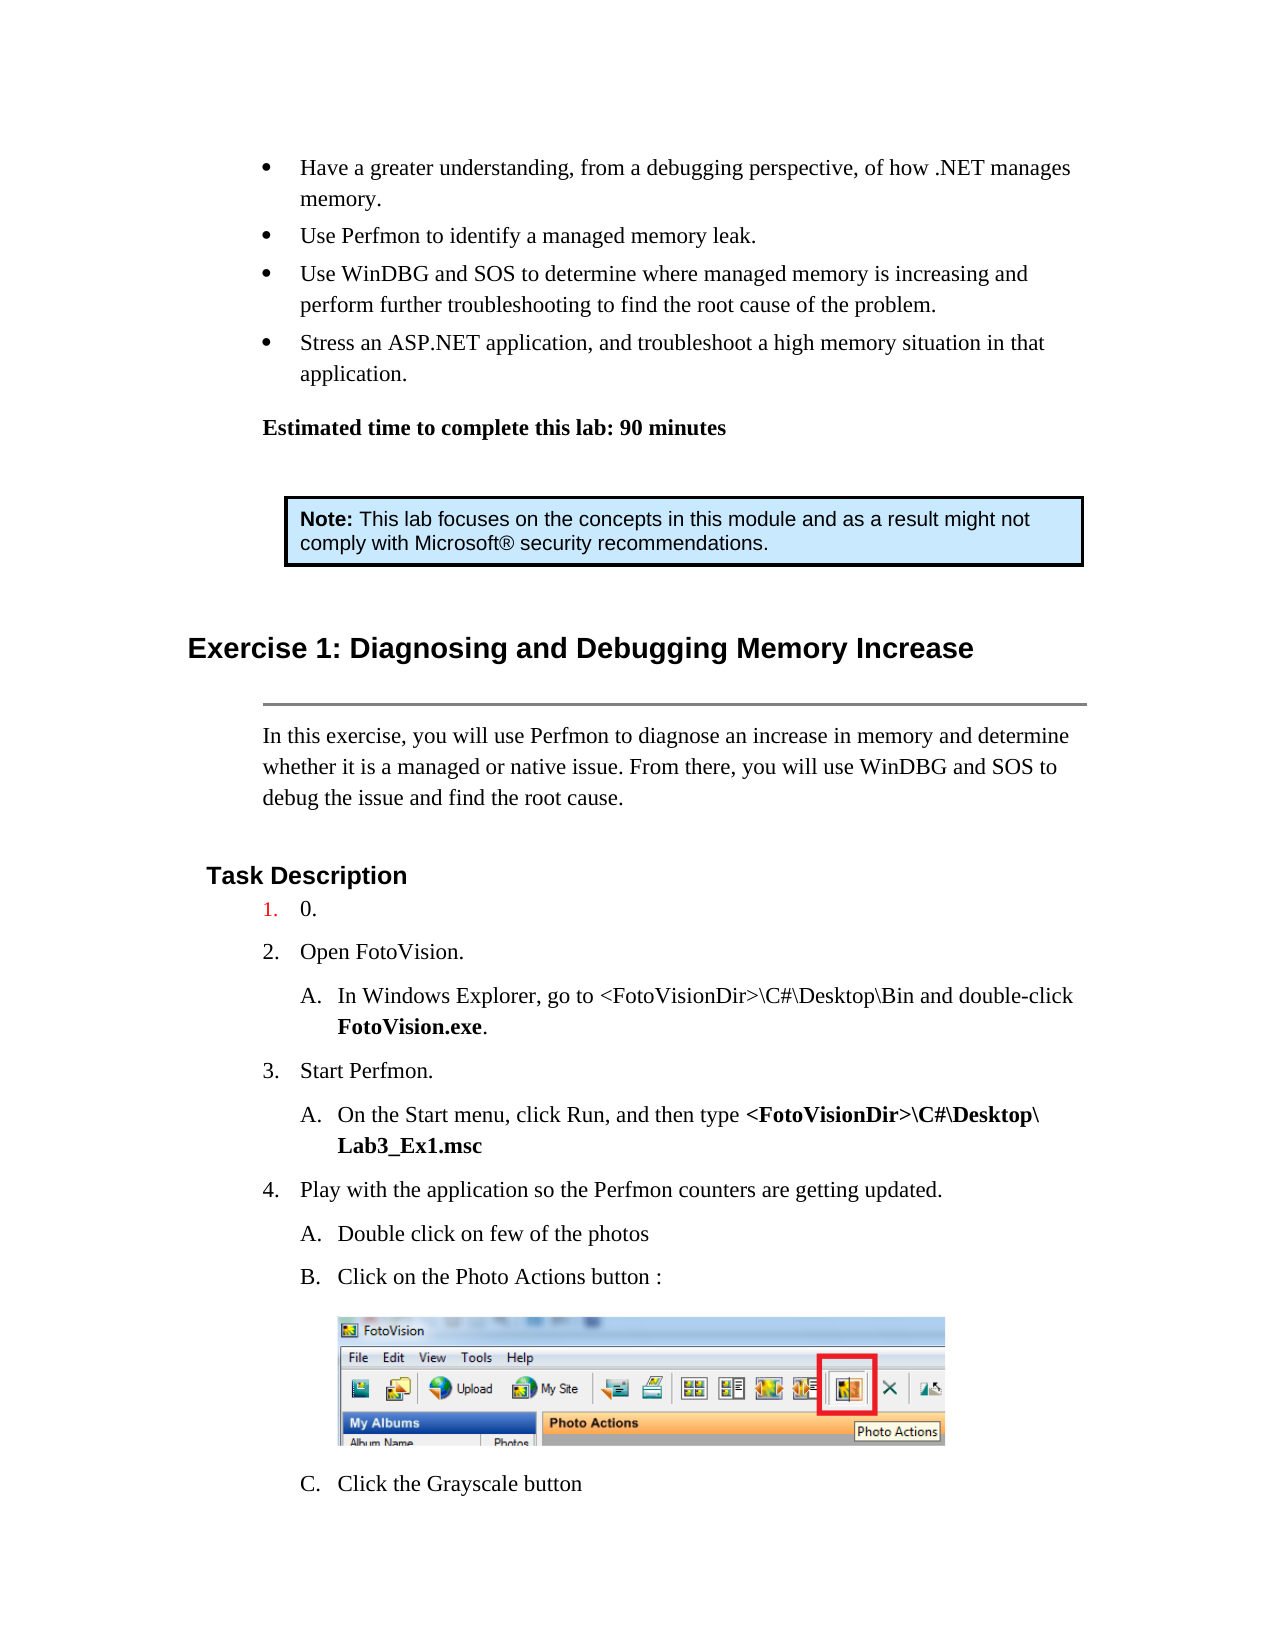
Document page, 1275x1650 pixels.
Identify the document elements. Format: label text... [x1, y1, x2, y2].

list Click on the Photo Actions button : [300, 1260, 1087, 1322]
list Start Perfmon. [262, 1053, 1087, 1085]
list Double click on few of the photos [300, 1216, 1087, 1247]
list On the Start menu, click Run, and then type <FotoVisionDir>\C#\Desktop\Lab3_Ex1.msc [300, 1097, 1087, 1160]
picture [337, 1316, 946, 1448]
text Use Perfmon to identify a managed memory leak. [262, 219, 1087, 250]
subtitle Task Description [206, 860, 1087, 891]
text Estimated time to complete this lab: 90 minutes [262, 410, 1087, 442]
text Note: This lab focuses on the concepts in this module and as a result might not comply with Microsoft® security recommendations. [288, 499, 1081, 563]
text In this exercise, you will use Perfmon to diagnose an increase in memory and determine whether it is a managed or native issue. From there, you will use WinDBG and SOS to debug the issue and find the root cause. [262, 718, 1087, 812]
list 0. [262, 891, 1087, 922]
list In Windows Explorer, go to <FotoVisionDir>\C#\Desktop\Bin and double-click FotoVision.exe. [300, 978, 1087, 1041]
subtitle Exercise 1: Diagnosing and Debugging Memory Increase [187, 633, 1087, 664]
list Click the Grayscale button [300, 1466, 1087, 1497]
list Play with the application so the Perfmon counters are getting updated. [262, 1172, 1087, 1203]
list Open FotoVision. [262, 935, 1087, 966]
text Stress an ASP.NET application, and troubleshoot a high memory situation in that application. [262, 325, 1087, 387]
text Have a greater understanding, from a debugging perspective, of how .NET manages memory. [262, 150, 1087, 212]
text Use WinDBG and SOS to determine where managed memory is increasing and perform further troubleshooting to find the root cause of the problem. [262, 256, 1087, 319]
